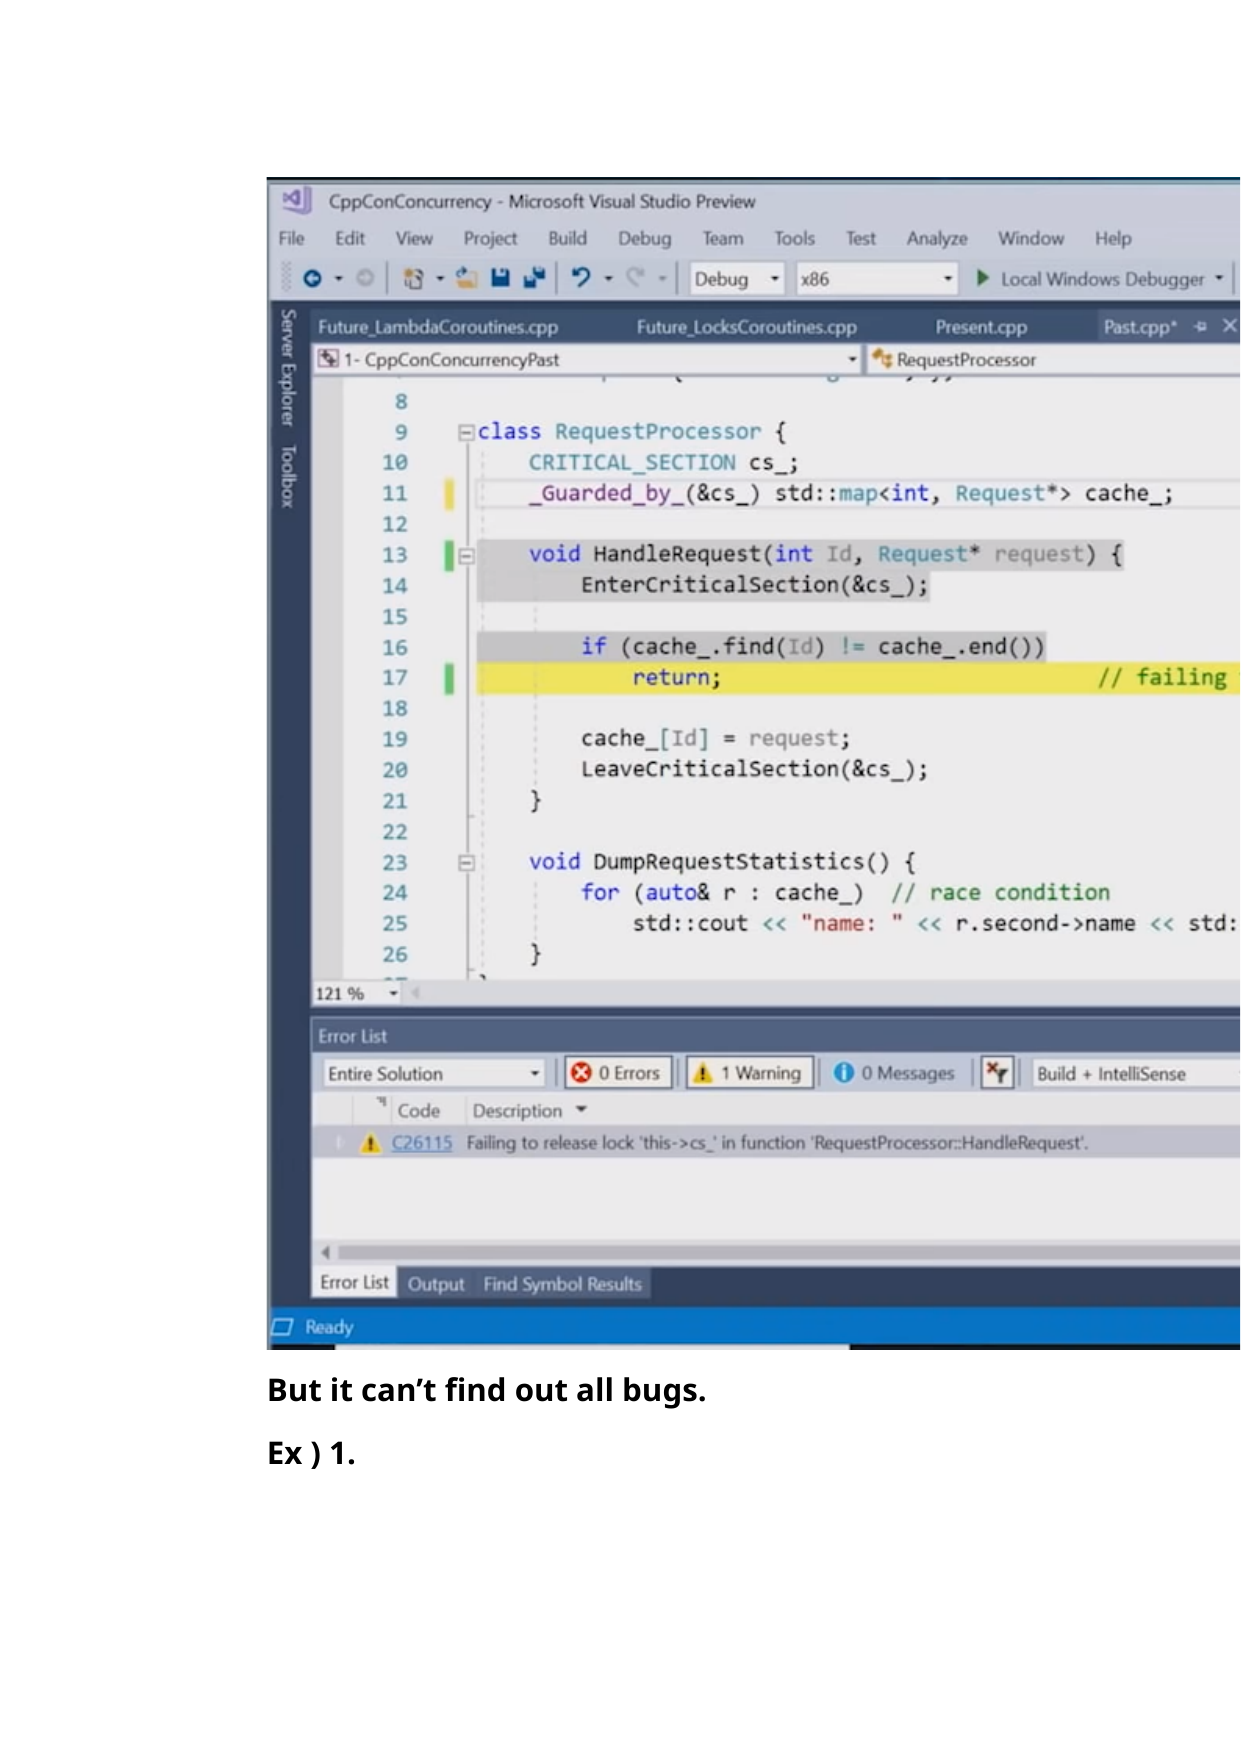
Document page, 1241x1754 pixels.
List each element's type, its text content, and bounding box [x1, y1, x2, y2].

list But it can’t find out all bugs. [267, 1368, 1090, 1411]
list Ex ) 1. [267, 1431, 1090, 1473]
picture [266, 177, 1241, 1350]
